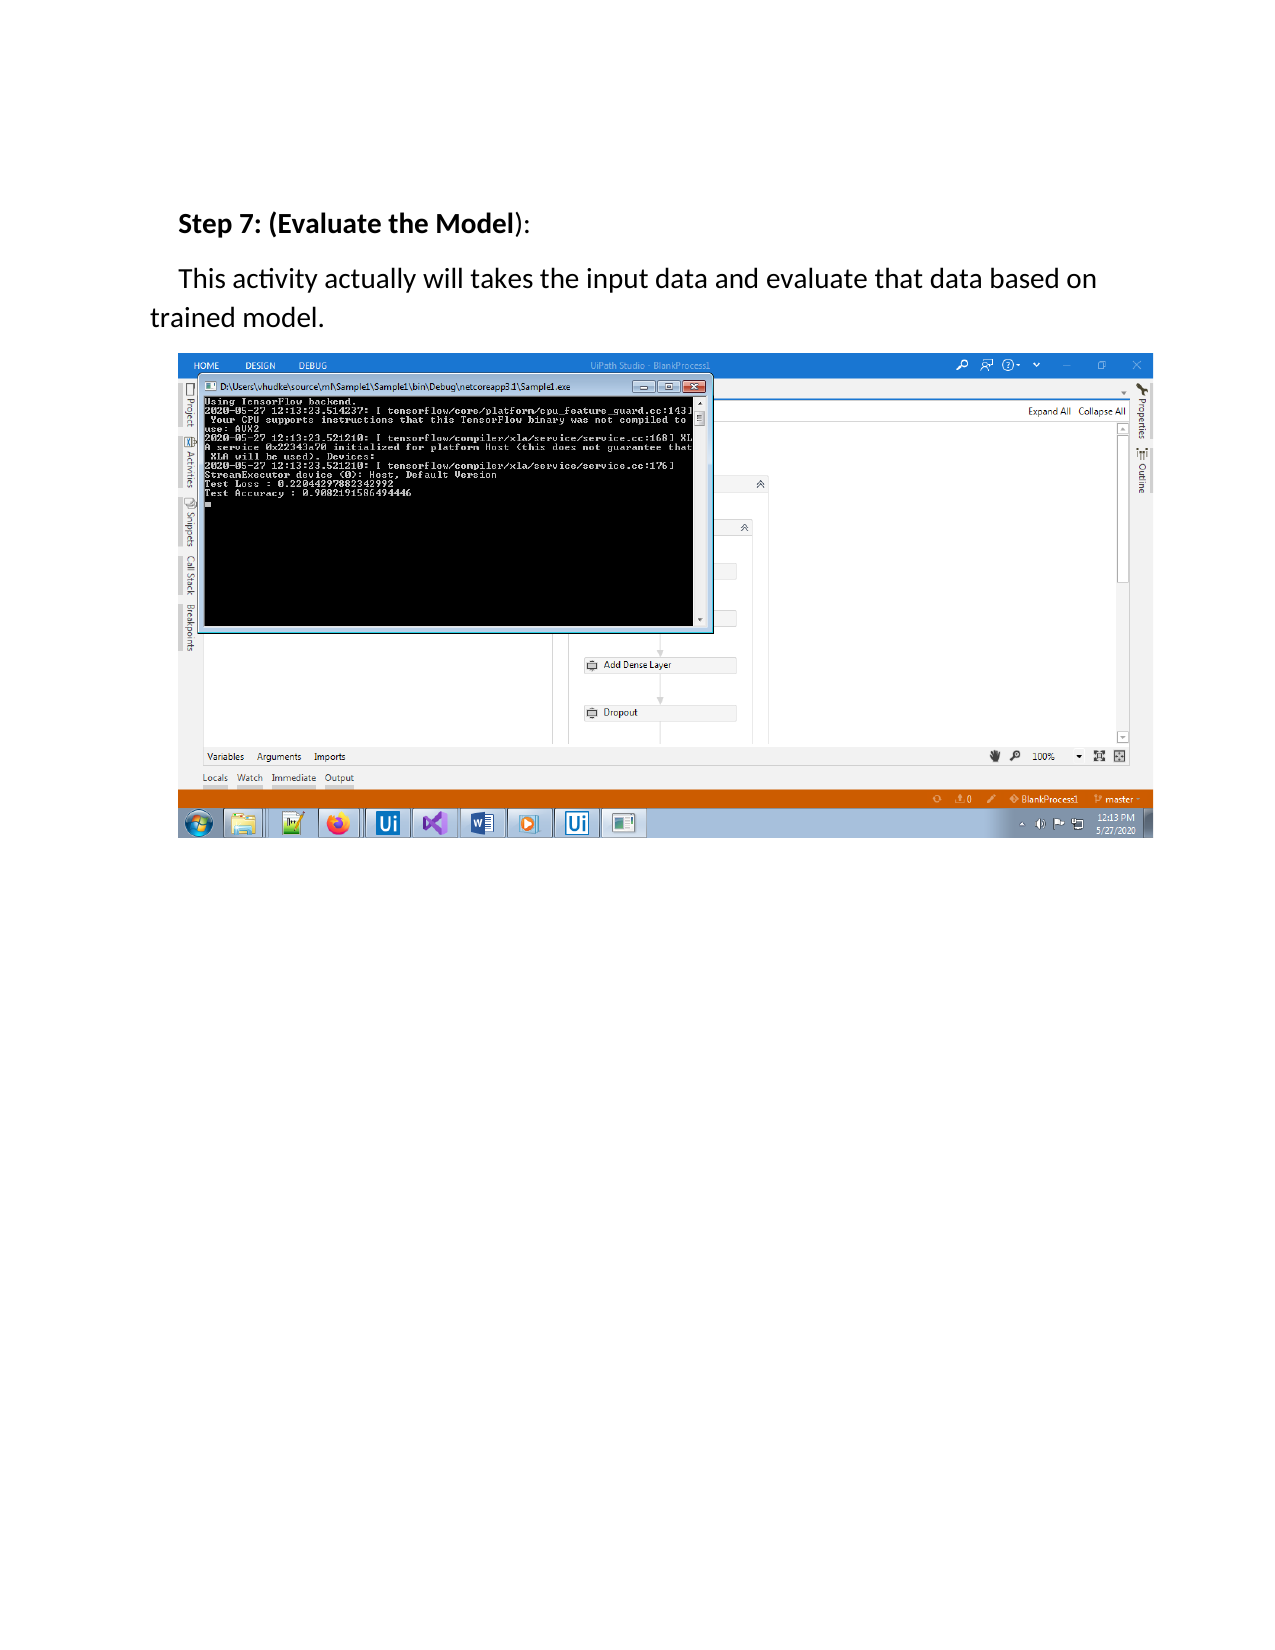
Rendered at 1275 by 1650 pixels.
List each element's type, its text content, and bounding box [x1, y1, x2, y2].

text Step 7: (Evaluate the Model): [150, 205, 1125, 241]
text This activity actually will takes the input data and evaluate that data based on trained model. [150, 260, 1125, 334]
picture [178, 353, 1154, 838]
